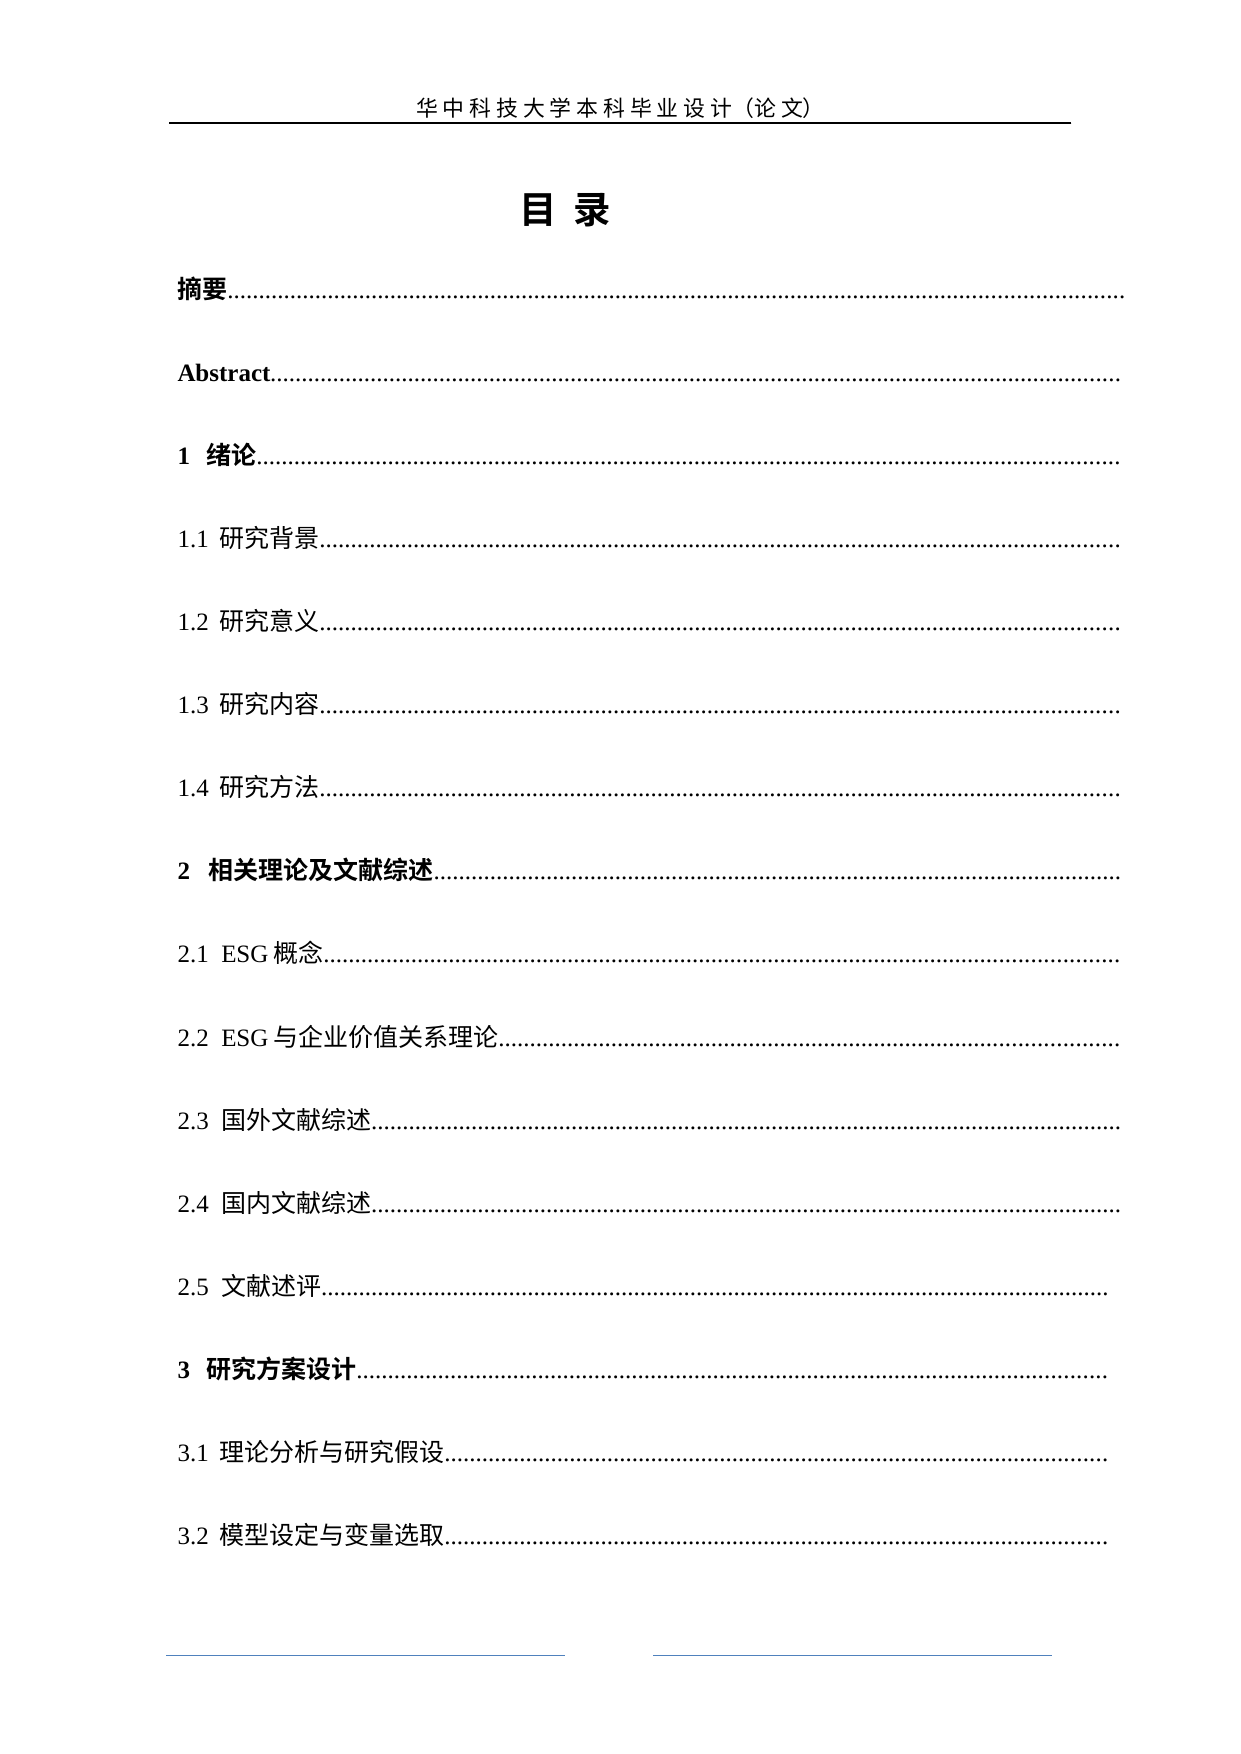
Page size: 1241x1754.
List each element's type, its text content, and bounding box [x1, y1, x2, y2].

text 2.4 国内文献综述 7 [177, 1169, 1063, 1234]
text 2.1 ESG概念 4 [177, 919, 1063, 984]
text 摘要 Ⅰ [177, 256, 1063, 321]
text 1.4 研究方法 2 [177, 753, 1063, 818]
text Abstract Ⅱ [177, 339, 1063, 404]
text 2.2 ESG与企业价值关系理论 5 [177, 1003, 1063, 1068]
text 1.1 研究背景 1 [177, 504, 1063, 569]
text 3 研究方案设计 12 [177, 1335, 1063, 1400]
text 2.3 国外文献综述 6 [177, 1086, 1063, 1151]
text 目 录 [214, 174, 812, 239]
text 2 相关理论及文献综述 4 [177, 836, 1063, 901]
text 1 绪论 1 [177, 421, 1063, 486]
text 1.3 研究内容 2 [177, 670, 1063, 735]
text 3.1 理论分析与研究假设 12 [177, 1418, 1063, 1483]
text 3.2 模型设定与变量选取 13 [177, 1501, 1063, 1566]
text 1.2 研究意义 1 [177, 587, 1063, 652]
text 2.5 文献述评 10 [177, 1252, 1063, 1317]
